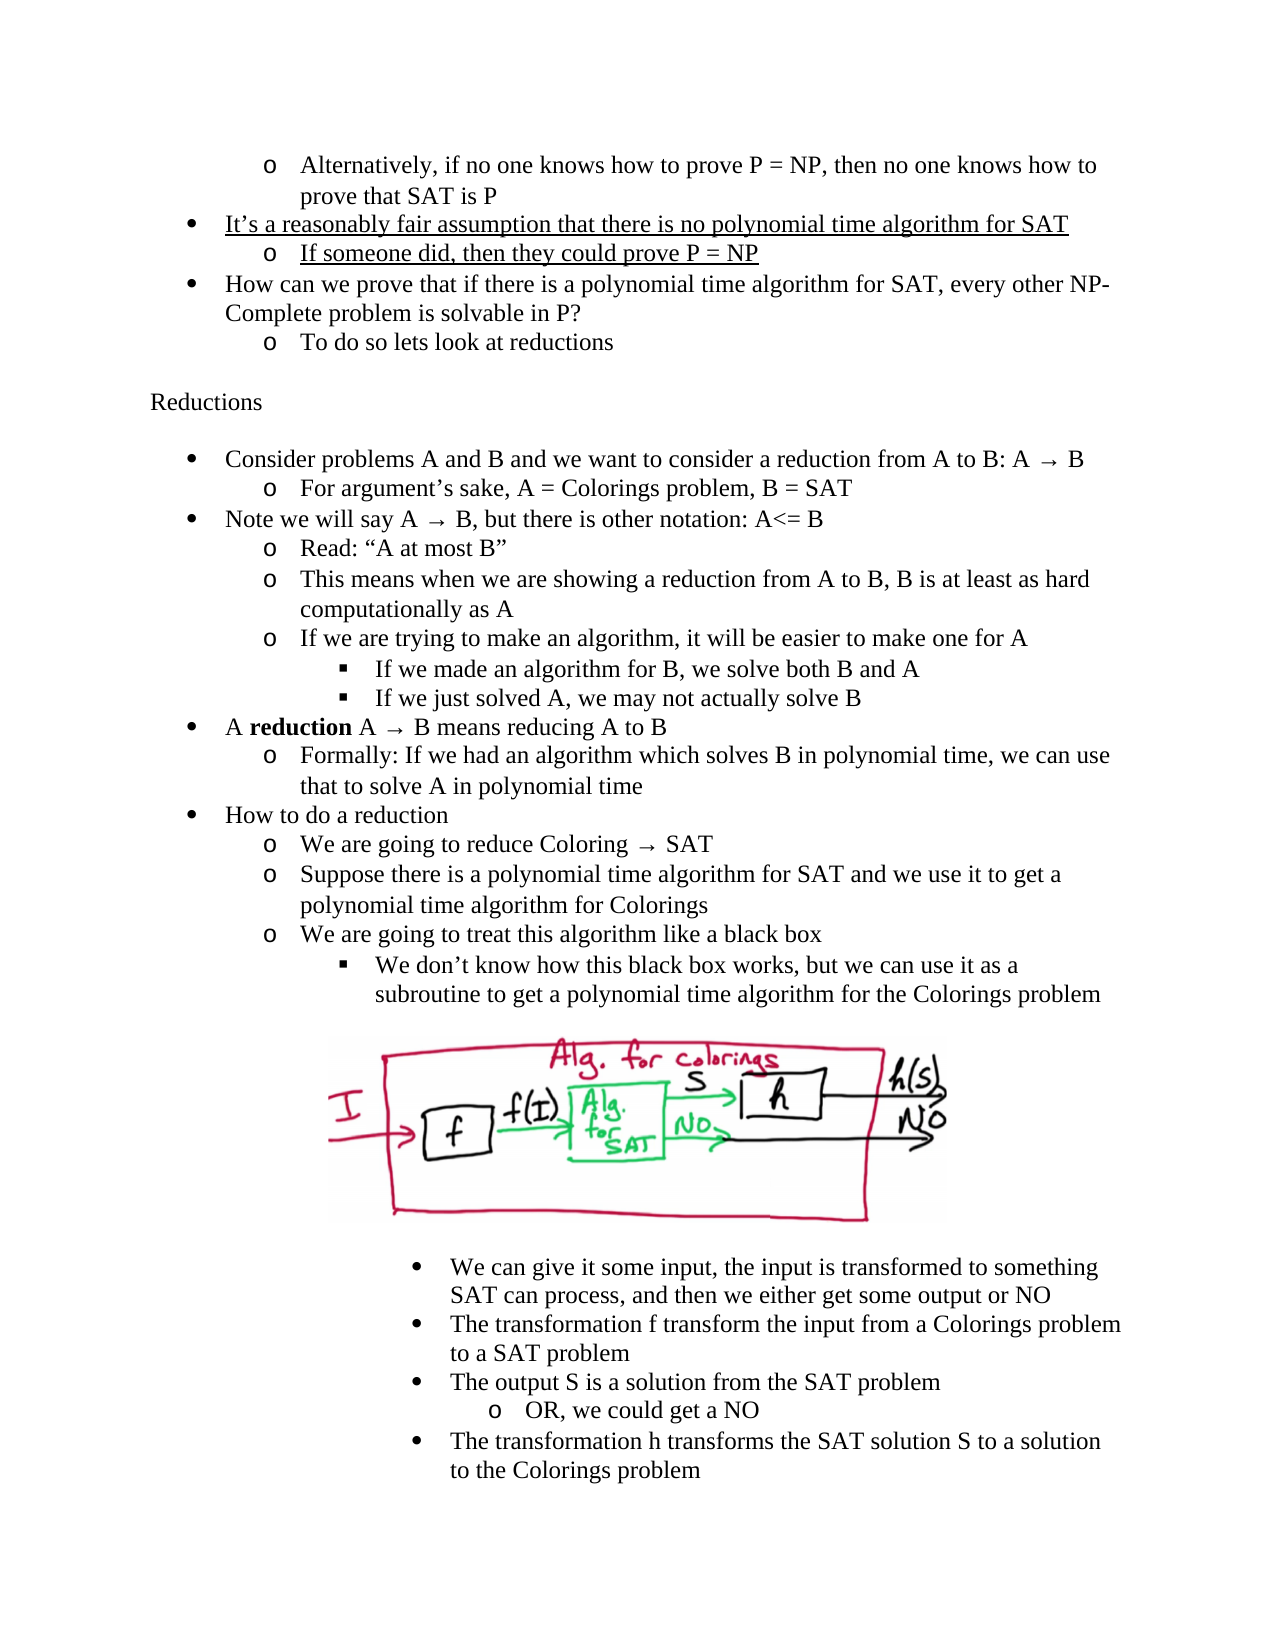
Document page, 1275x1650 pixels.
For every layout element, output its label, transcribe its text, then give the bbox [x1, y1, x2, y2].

list How can we prove that if there is a polynomial time algorithm for SAT, every other NP-Complete problem is solvable in P? [187, 269, 1125, 327]
list A reduction A → B means reducing A to B [187, 712, 1125, 740]
list The transformation f transform the input from a Colorings problem to a SAT problem [412, 1309, 1125, 1367]
list Formally: If we had an algorithm which solves B in polynomial time, we can use that to solve A in polynomial time [262, 740, 1125, 800]
list If we made an algorithm for B, we solve both B and A [337, 654, 1125, 683]
list Alternatively, if no one knows how to prove P = NP, then no one knows how to prove that SAT is P [262, 150, 1125, 209]
list The output S is a solution from the SAT problem [412, 1367, 1125, 1395]
list For argument’s sake, A = Colorings problem, B = SAT [262, 473, 1125, 504]
list We are going to treat this algorithm like a black box [262, 919, 1125, 950]
list Consider problems A and B and we want to consider a reduction from A to B: A → B [187, 444, 1125, 473]
list The transformation h transforms the SAT solution S to a solution to the Colorings problem [412, 1426, 1125, 1484]
list To do so lets look at reductions [262, 327, 1125, 357]
list Note we will say A → B, but there is other notation: A<= B [187, 504, 1125, 533]
list OR, we could get a NO [487, 1395, 1125, 1426]
text Reductions [150, 387, 1125, 415]
list Read: “A at most B” [262, 533, 1125, 564]
list If we just solved A, we may not actually solve B [337, 683, 1125, 712]
list If someone did, then they could prove P = NP [262, 238, 1125, 269]
list We don’t know how this black box works, but we can use it as a subroutine to get a polynomial time algorithm for the Colorings problem [337, 950, 1125, 1007]
list We are going to reduce Coloring → SAT [262, 829, 1125, 859]
list We can give it some input, the input is transformed to something SAT can process, and then we either get some output or NO [412, 1252, 1125, 1309]
list This means when we are showing a reduction from A to B, B is at least as hard computationally as A [262, 564, 1125, 623]
list How to do a reduction [187, 800, 1125, 829]
list It’s a reasonably fair assumption that there is no polynomial time algorithm for SAT [187, 209, 1125, 238]
list If we are trying to make an algorithm, it will be easier to make one for A [262, 623, 1125, 654]
picture [328, 1036, 947, 1223]
list Suppose there is a polynomial time algorithm for SAT and we use it to get a polynomial time algorithm for Colorings [262, 859, 1125, 919]
